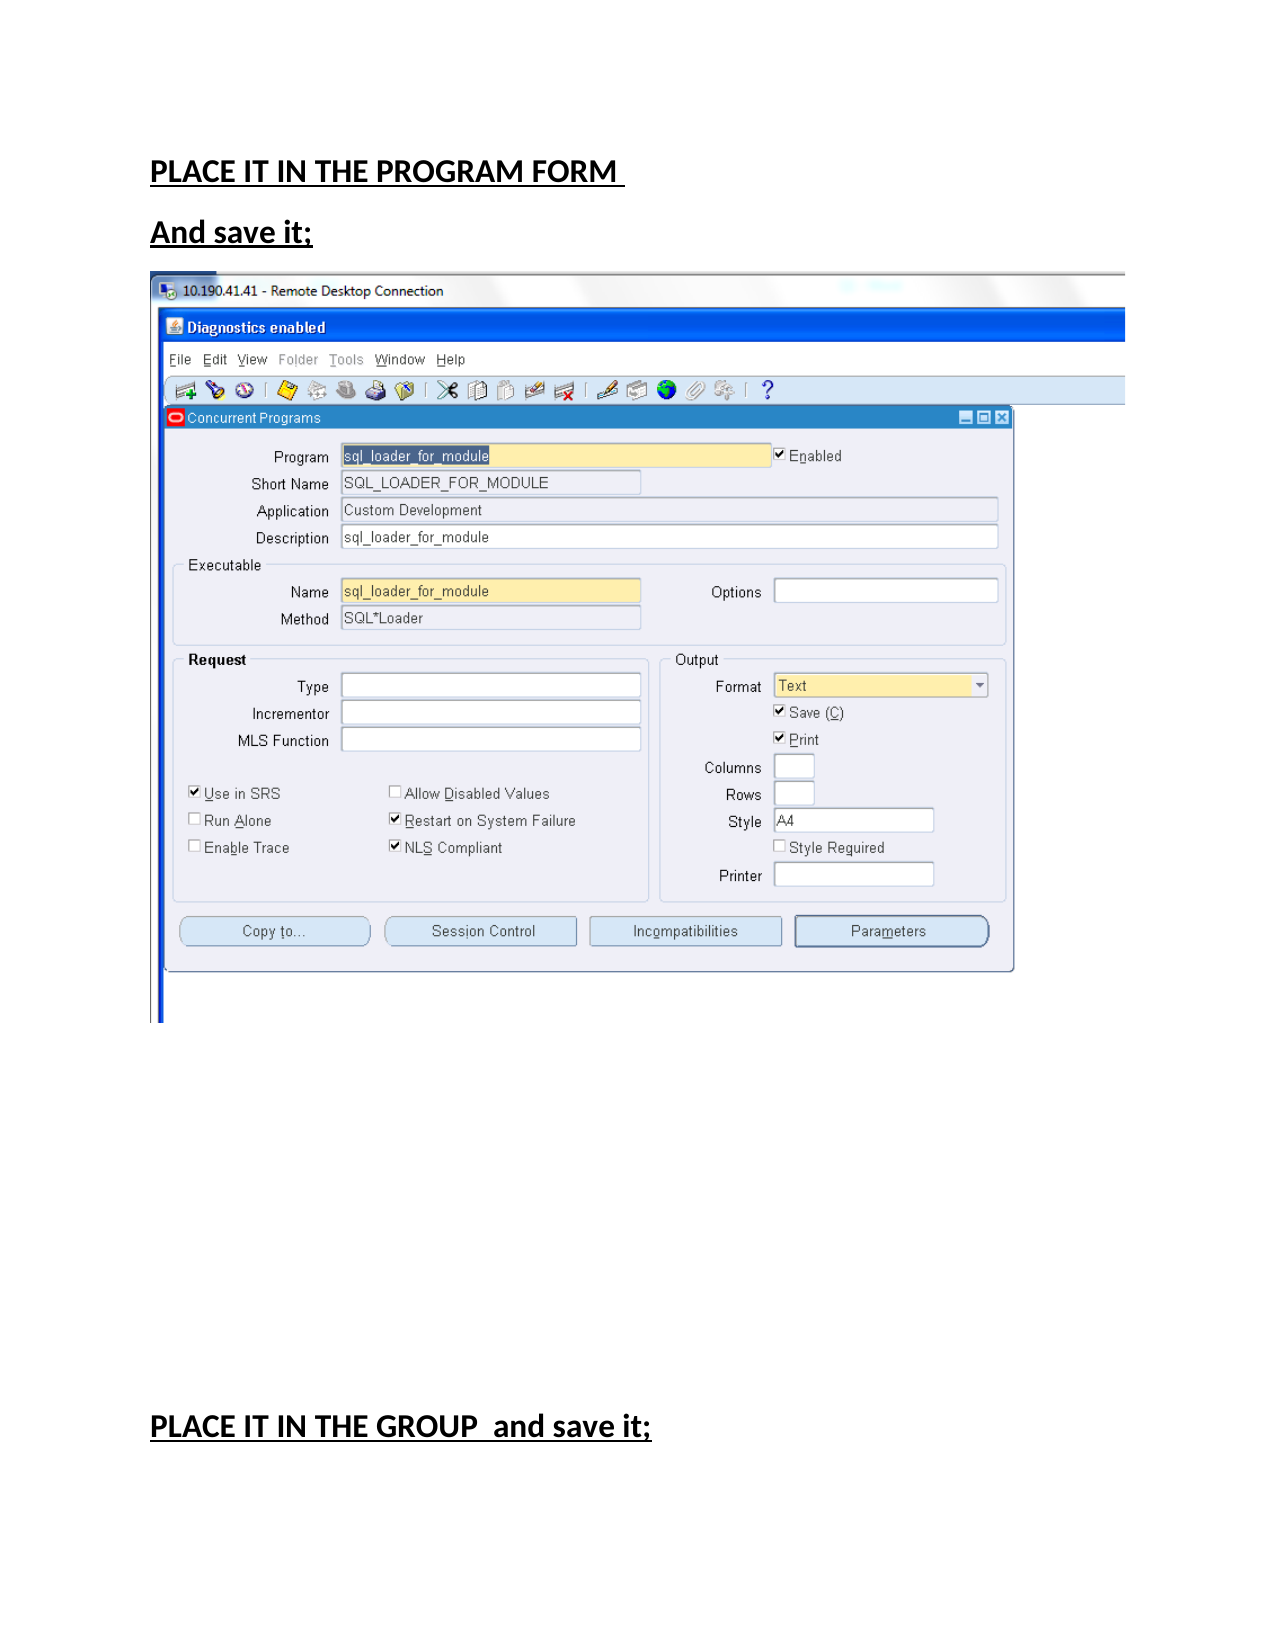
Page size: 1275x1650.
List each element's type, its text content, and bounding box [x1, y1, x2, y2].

text PLACE IT IN THE PROGRAM FORM [150, 150, 1125, 191]
text PLACE IT IN THE GROUP and save it; [150, 1405, 1125, 1446]
picture [150, 271, 1125, 1023]
text And save it; [150, 211, 1125, 251]
